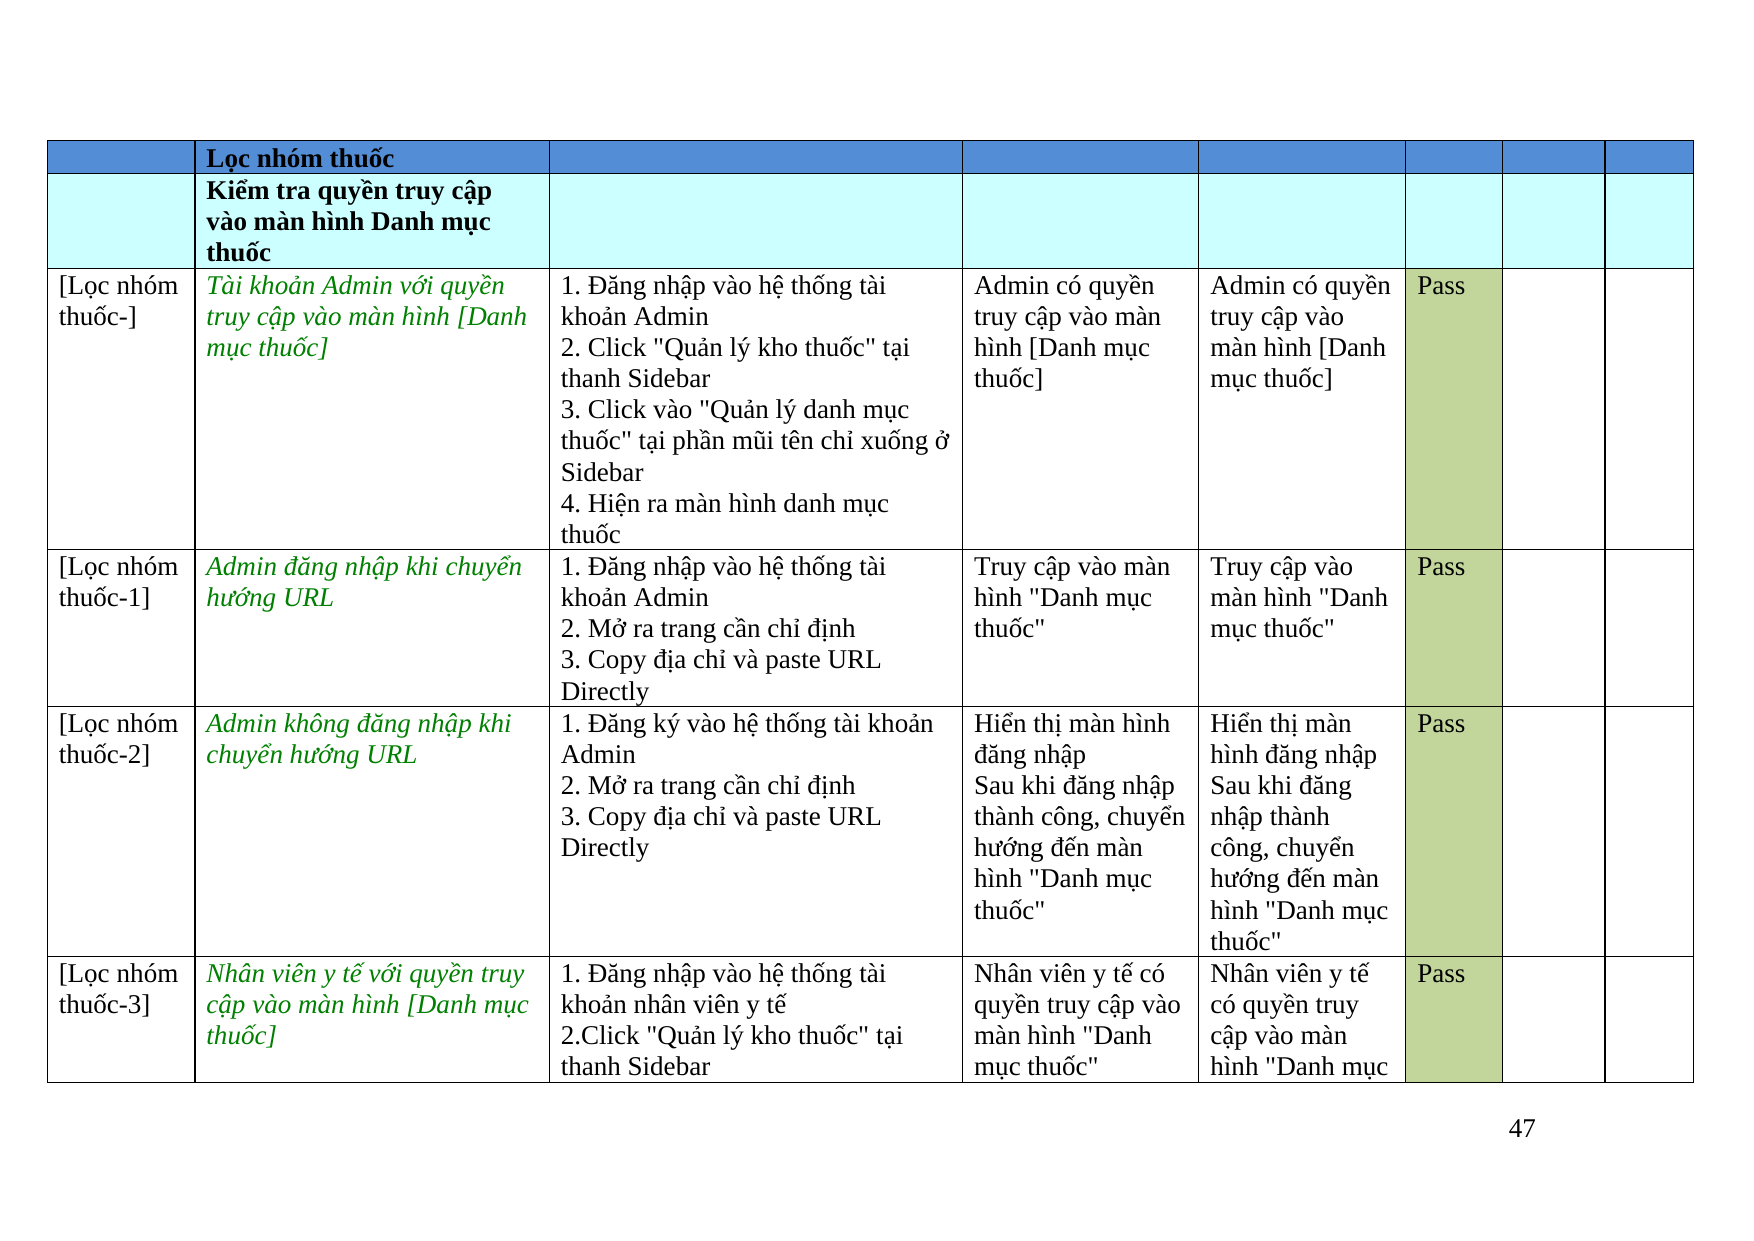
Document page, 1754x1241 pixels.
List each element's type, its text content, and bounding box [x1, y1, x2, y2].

table_cell [1503, 269, 1604, 549]
table_cell Admin đăng nhập khi chuyển hướng URL [196, 550, 549, 706]
table_cell Lọc nhóm thuốc [196, 141, 549, 173]
table_cell Admin có quyền truy cập vào màn hình [Danh mục thuốc] [963, 269, 1198, 549]
table_cell [1199, 141, 1405, 173]
table_cell Nhân viên y tế có quyền truy cập vào màn hình "Danh mục thuốc" [963, 957, 1198, 1082]
table_cell Pass [1406, 957, 1502, 1082]
table_cell [1503, 957, 1604, 1082]
table_cell Admin có quyền truy cập vào màn hình [Danh mục thuốc] [1199, 269, 1405, 549]
table_cell [1606, 269, 1693, 549]
table_cell [1503, 141, 1604, 173]
table_cell [1503, 707, 1604, 956]
table_cell [1606, 550, 1693, 706]
table_cell [1606, 141, 1693, 173]
table_cell Truy cập vào màn hình "Danh mục thuốc" [963, 550, 1198, 706]
table_cell Kiểm tra quyền truy cập vào màn hình Danh mục thuốc [196, 174, 549, 268]
table_cell Nhân viên y tế có quyền truy cập vào màn hình "Danh mục thuốc" [1199, 957, 1405, 1082]
table_cell Pass [1406, 707, 1502, 956]
table_cell [1503, 550, 1604, 706]
table_cell [Lọc nhóm thuốc-2] [48, 707, 194, 956]
table_cell [963, 174, 1198, 268]
table_cell Nhân viên y tế với quyền truy cập vào màn hình [Danh mục thuốc] [196, 957, 549, 1082]
table_cell [1199, 174, 1405, 268]
table_cell 1. Đăng ký vào hệ thống tài khoản Admin 2. Mở ra trang cần chỉ định 3. Copy địa chỉ và paste URL Directly [550, 707, 962, 956]
table_cell Hiển thị màn hình đăng nhập Sau khi đăng nhập thành công, chuyển hướng đến màn hình "Danh mục thuốc" [963, 707, 1198, 956]
table_cell [1406, 141, 1502, 173]
table_cell [963, 141, 1198, 173]
table_cell [550, 141, 962, 173]
table_cell [550, 174, 962, 268]
table_cell [1406, 174, 1502, 268]
table_cell Hiển thị màn hình đăng nhập Sau khi đăng nhập thành công, chuyển hướng đến màn hình "Danh mục thuốc" [1199, 707, 1405, 956]
table_cell [48, 141, 194, 173]
table_cell [Lọc nhóm thuốc-] [48, 269, 194, 549]
table_cell [1606, 174, 1693, 268]
table_cell Pass [1406, 269, 1502, 549]
table_cell 1. Đăng nhập vào hệ thống tài khoản Admin 2. Mở ra trang cần chỉ định 3. Copy địa chỉ và paste URL Directly [550, 550, 962, 706]
table_cell Tài khoản Admin với quyền truy cập vào màn hình [Danh mục thuốc] [196, 269, 549, 549]
table_cell [1606, 957, 1693, 1082]
table_cell Truy cập vào màn hình "Danh mục thuốc" [1199, 550, 1405, 706]
table_cell Admin không đăng nhập khi chuyển hướng URL [196, 707, 549, 956]
table_cell [Lọc nhóm thuốc-1] [48, 550, 194, 706]
table_cell [1606, 707, 1693, 956]
table_cell [1503, 174, 1604, 268]
table_cell [48, 174, 194, 268]
table_cell Pass [1406, 550, 1502, 706]
table_cell [Lọc nhóm thuốc-3] [48, 957, 194, 1082]
table_cell 1. Đăng nhập vào hệ thống tài khoản Admin 2. Click "Quản lý kho thuốc" tại thanh Sidebar 3. Click vào "Quản lý danh mục thuốc" tại phần mũi tên chỉ xuống ở Sidebar 4. Hiện ra màn hình danh mục thuốc [550, 269, 962, 549]
